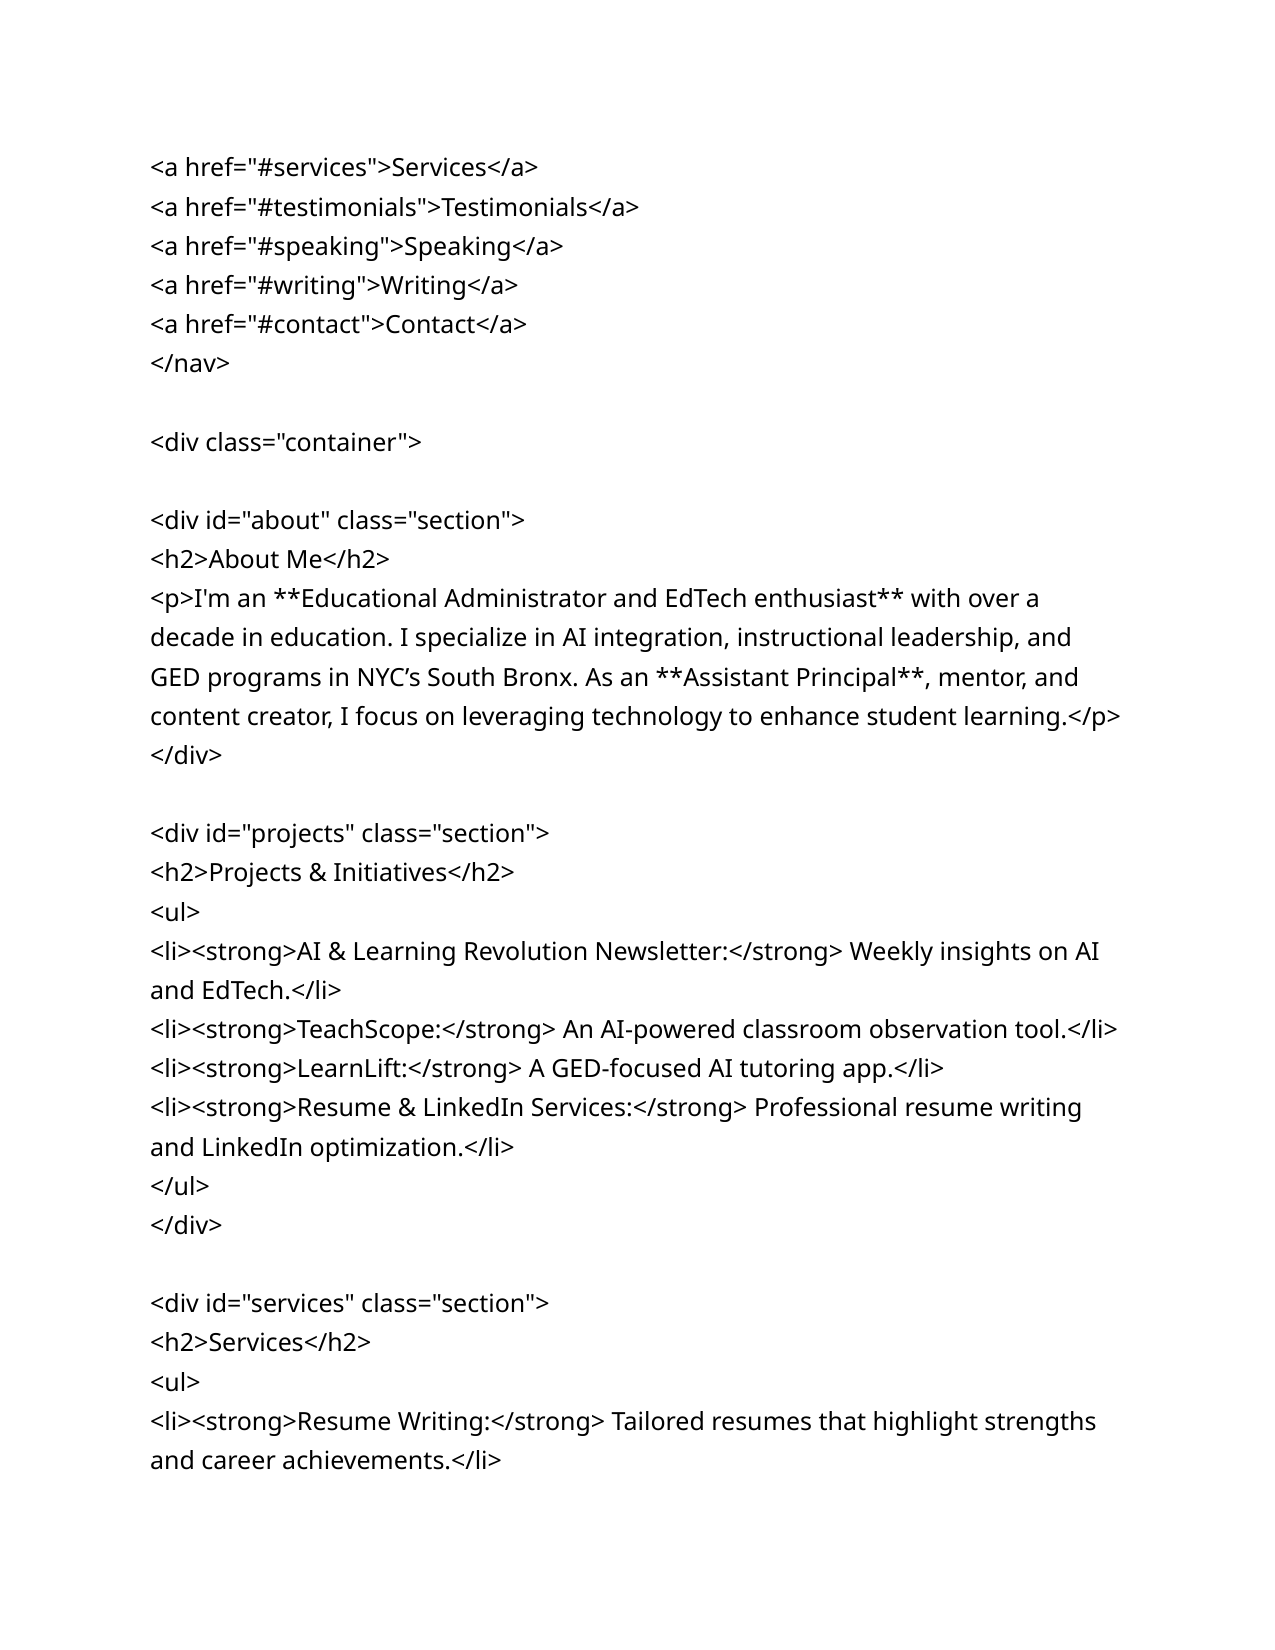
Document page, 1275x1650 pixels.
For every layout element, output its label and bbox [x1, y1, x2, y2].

text [150, 150, 1125, 1477]
